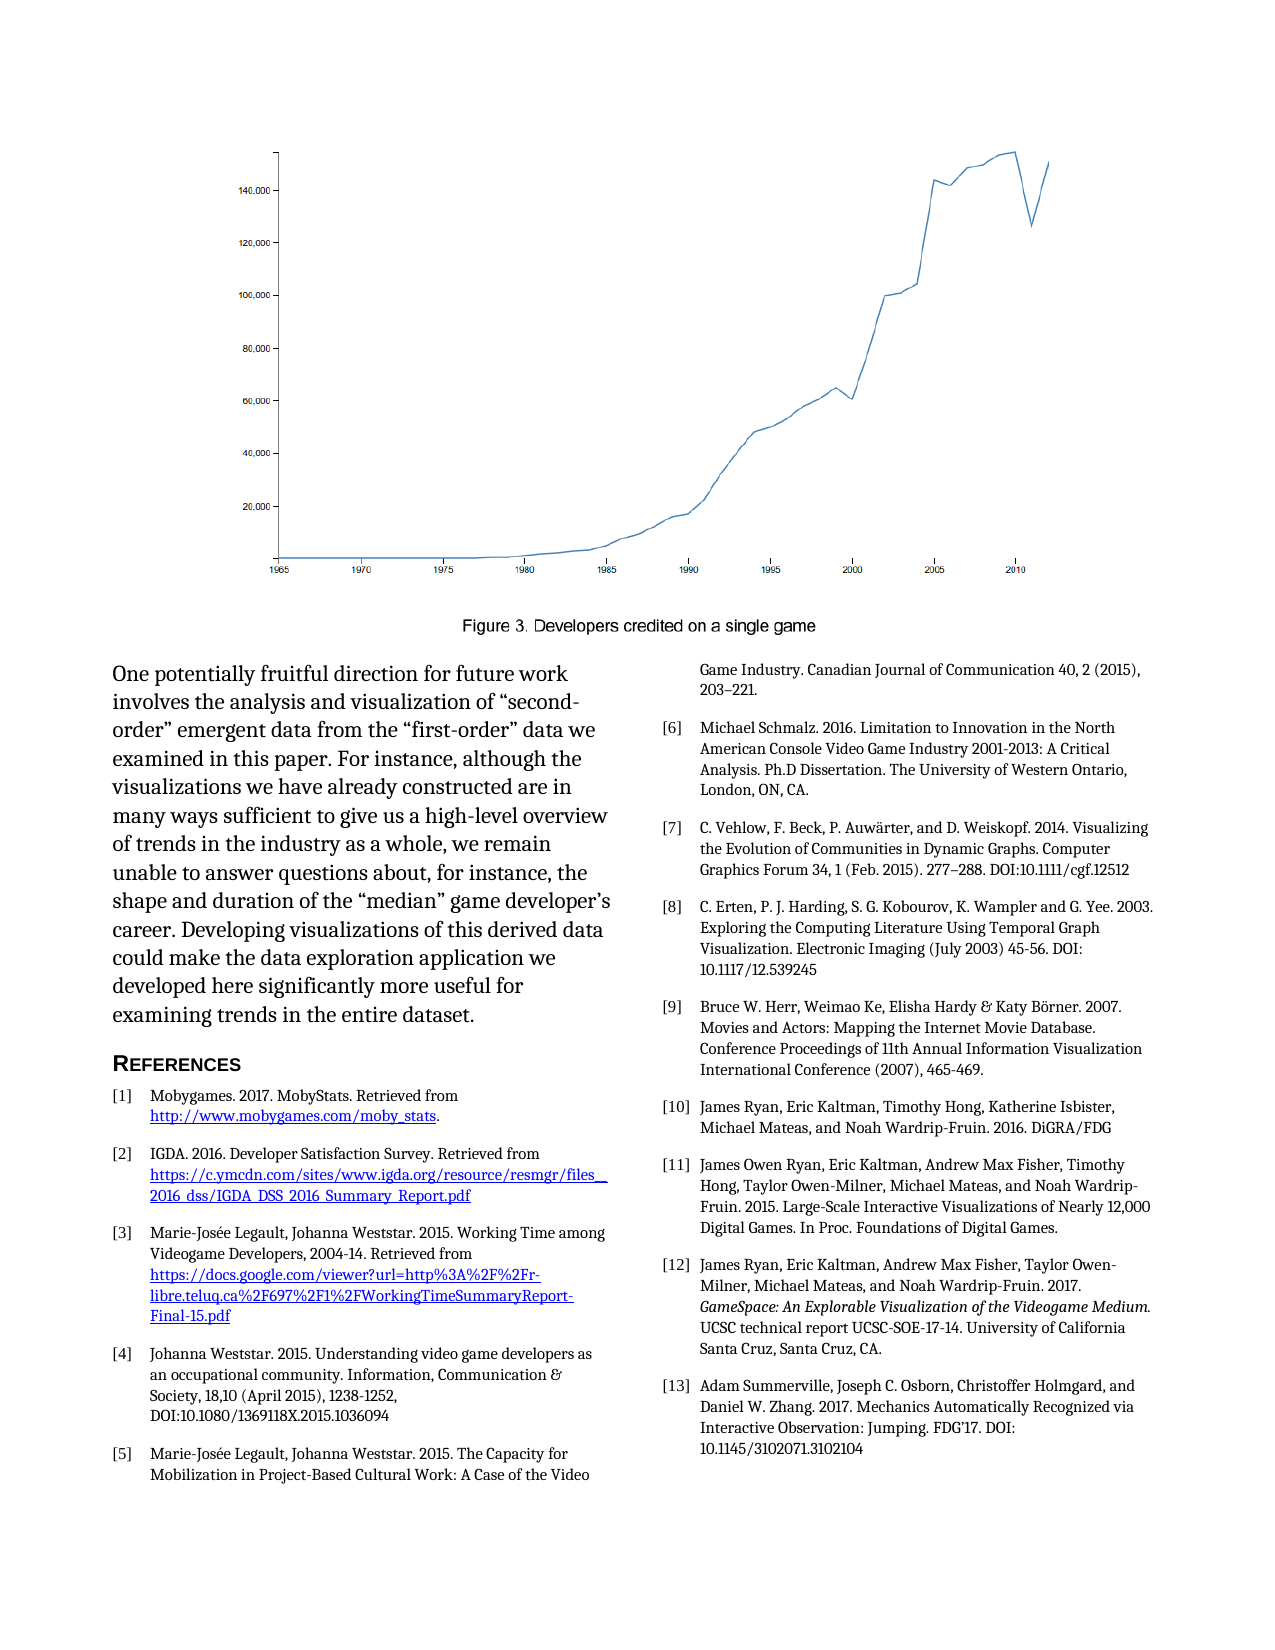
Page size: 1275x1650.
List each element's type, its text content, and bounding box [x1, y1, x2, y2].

text Johanna Weststar. 2015. Understanding video game developers as an occupational community. Information, Communication & Society, 18,10 (April 2015), 1238-1252, DOI:10.1080/1369118X.2015.1036094 [112, 1343, 613, 1426]
text Adam Summerville, Joseph C. Osborn, Christoffer Holmgard, and Daniel W. Zhang. 2017. Mechanics Automatically Recognized via Interactive Observation: Jumping. FDG’17. DOI: 10.1145/3102071.3102104 [662, 1375, 1162, 1458]
text C. Vehlow, F. Beck, P. Auwärter, and D. Weiskopf. 2014. Visualizing the Evolution of Communities in Dynamic Graphs. Computer Graphics Forum 34, 1 (Feb. 2015). 277–288. DOI:10.1111/cgf.12512 [662, 817, 1162, 879]
title References [112, 1055, 613, 1076]
text Michael Schmalz. 2016. Limitation to Innovation in the North American Console Video Game Industry 2001-2013: A Critical Analysis. Ph.D Dissertation. The University of Western Ontario, London, ON, CA. [662, 717, 1162, 800]
text One potentially fruitful direction for future work involves the analysis and visualization of “second-order” emergent data from the “first-order” data we examined in this paper. For instance, although the visualizations we have already constructed are in many ways sufficient to give us a high-level overview of trends in the industry as a whole, we remain unable to answer questions about, for instance, the shape and duration of the “median” game developer’s career. Developing visualizations of this derived data could make the data exploration application we developed here significantly more useful for examining trends in the entire dataset. [112, 120, 613, 1028]
text Marie-Josée Legault, Johanna Weststar. 2015. The Capacity for Mobilization in Project-Based Cultural Work: A Case of the Video Game Industry. Canadian Journal of Communication 40, 2 (2015), 203–221. [112, 1443, 613, 1484]
text Bruce W. Herr, Weimao Ke, Elisha Hardy & Katy Börner. 2007. Movies and Actors: Mapping the Internet Movie Database. Conference Proceedings of 11th Annual Information Visualization International Conference (2007), 465-469. [662, 996, 1162, 1079]
text James Ryan, Eric Kaltman, Andrew Max Fisher, Taylor Owen-Milner, Michael Mateas, and Noah Wardrip-Fruin. 2017. GameSpace: An Explorable Visualization of the Videogame Medium. UCSC technical report UCSC-SOE-17-14. University of California Santa Cruz, Santa Cruz, CA. [662, 1254, 1162, 1358]
text Marie-Josée Legault, Johanna Weststar. 2015. The Capacity for Mobilization in Project-Based Cultural Work: A Case of the Video Game Industry. Canadian Journal of Communication 40, 2 (2015), 203–221. [662, 120, 1162, 700]
text James Ryan, Eric Kaltman, Timothy Hong, Katherine Isbister, Michael Mateas, and Noah Wardrip-Fruin. 2016. DiGRA/FDG [662, 1096, 1162, 1137]
text James Owen Ryan, Eric Kaltman, Andrew Max Fisher, Timothy Hong, Taylor Owen-Milner, Michael Mateas, and Noah Wardrip-Fruin. 2015. Large-Scale Interactive Visualizations of Nearly 12,000 Digital Games. In Proc. Foundations of Digital Games. [662, 1154, 1162, 1237]
text C. Erten, P. J. Harding, S. G. Kobourov, K. Wampler and G. Yee. 2003. Exploring the Computing Literature Using Temporal Graph Visualization. Electronic Imaging (July 2003) 45-56. DOI: 10.1117/12.539245 [662, 896, 1162, 979]
text Mobygames. 2017. MobyStats. Retrieved from http://www.mobygames.com/moby_stats. [112, 1084, 613, 1126]
picture [233, 139, 1059, 659]
text IGDA. 2016. Developer Satisfaction Survey. Retrieved from https://c.ymcdn.com/sites/www.igda.org/resource/resmgr/files__2016_dss/IGDA_DSS_2016_Summary_Report.pdf [112, 1143, 613, 1205]
text Marie-Josée Legault, Johanna Weststar. 2015. Working Time among Videogame Developers, 2004-14. Retrieved from https://docs.google.com/viewer?url=http%3A%2F%2Fr-libre.teluq.ca%2F697%2F1%2FWorkingTimeSummaryReport-Final-15.pdf [112, 1222, 613, 1326]
